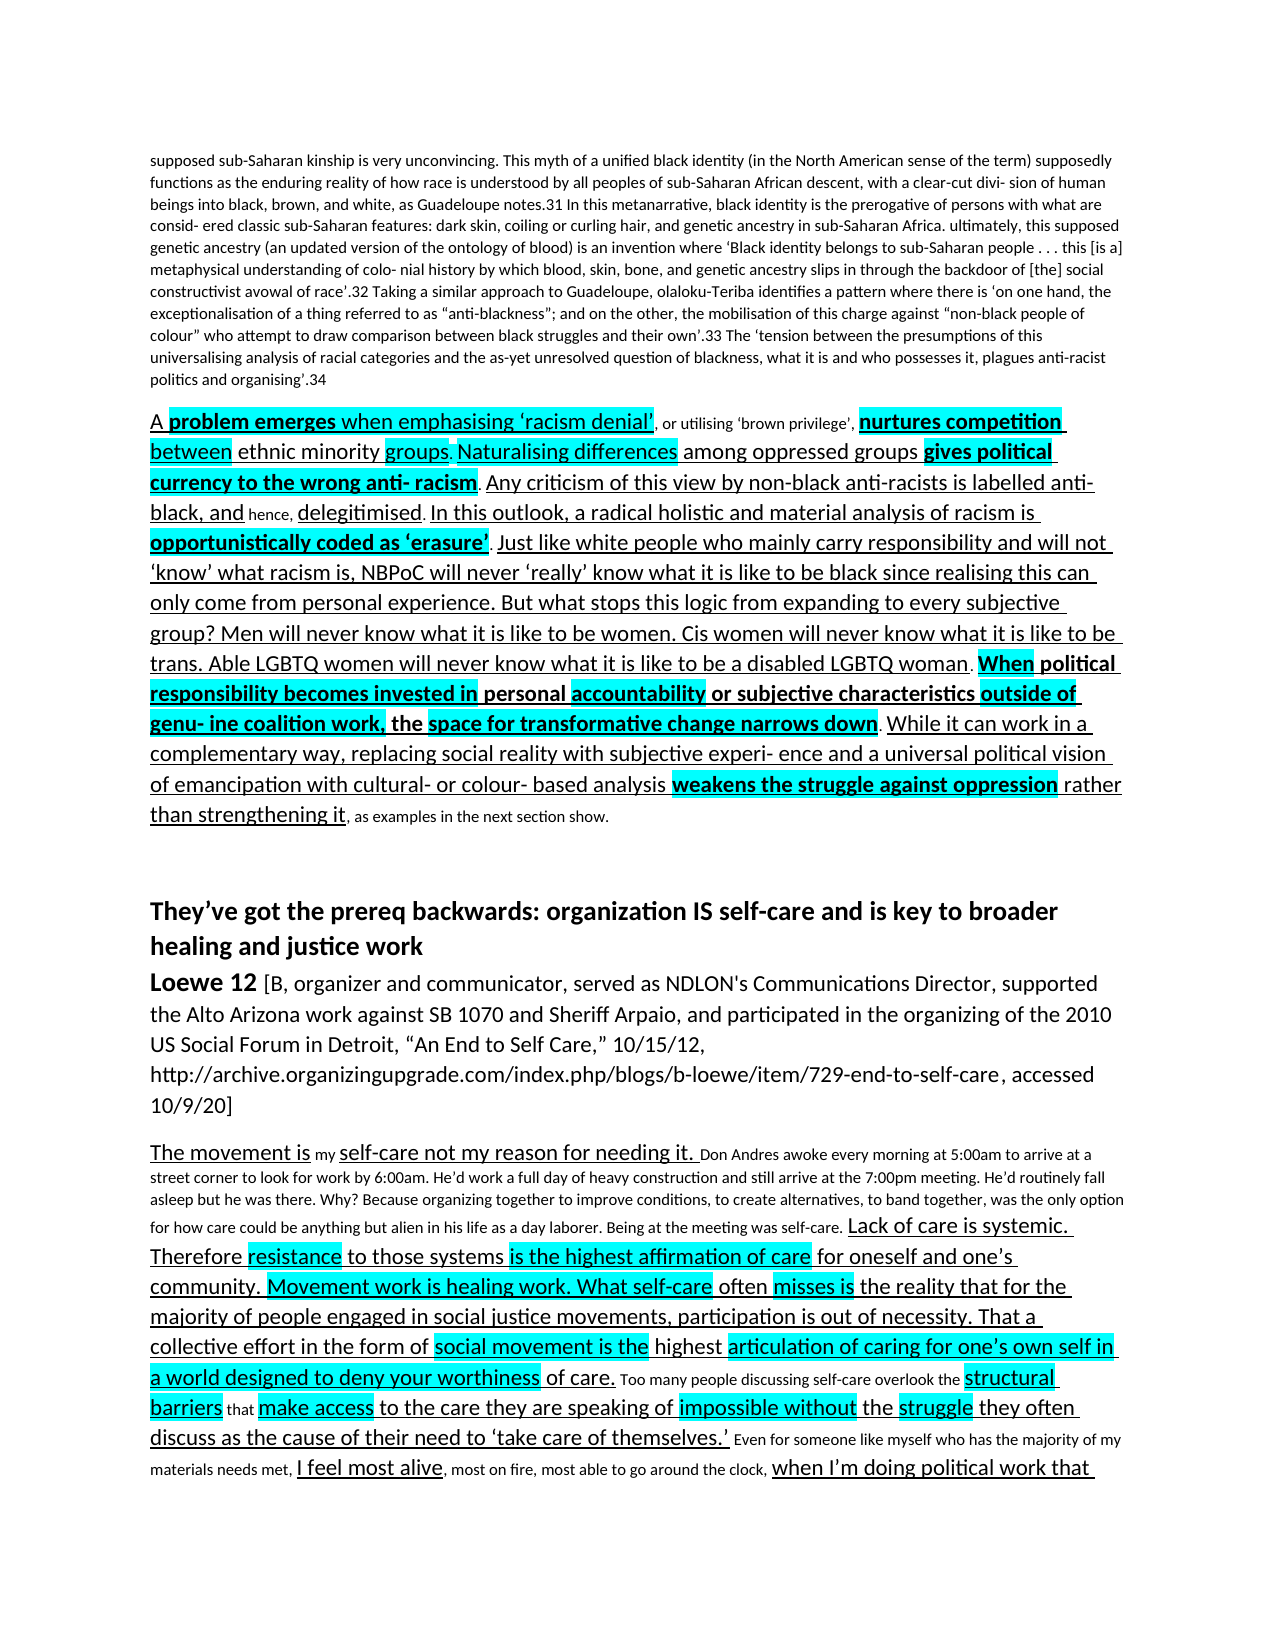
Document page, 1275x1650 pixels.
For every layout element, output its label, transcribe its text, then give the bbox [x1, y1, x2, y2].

text Loewe 12 [B, organizer and communicator, served as NDLON's Communications Director, supported the Alto Arizona work against SB 1070 and Sheriff Arpaio, and participated in the organizing of the 2010 US Social Forum in Detroit, “An End to Self Care,” 10/15/12, http://archive.organizingupgrade.com/index.php/blogs/b-loewe/item/729-end-to-self-care, accessed 10/9/20] [150, 965, 1125, 1119]
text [150, 1138, 1125, 1481]
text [150, 150, 1125, 389]
subtitle They’ve got the prereq backwards: organization IS self-care and is key to broader healing and justice work [150, 894, 1125, 962]
text A problem emerges when emphasising ‘racism denial’, or utilising ‘brown privilege’, nurtures competition between ethnic minority groups. Naturalising differences among oppressed groups gives political currency to the wrong anti- racism. Any criticism of this view by non-black anti-racists is labelled anti-black, and hence, delegitimised. In this outlook, a radical holistic and material analysis of racism is opportunistically coded as ‘erasure’. Just like white people who mainly carry responsibility and will not ‘know’ what racism is, NBPoC will never ‘really’ know what it is like to be black since realising this can only come from personal experience. But what stops this logic from expanding to every subjective group? Men will never know what it is like to be women. Cis women will never know what it is like to be trans. Able LGBTQ women will never know what it is like to be a disabled LGBTQ woman. When political responsibility becomes invested in personal accountability or subjective characteristics outside of genu- ine coalition work, the space for transformative change narrows down. While it can work in a complementary way, replacing social reality with subjective experi- ence and a universal political vision of emancipation with cultural- or colour- based analysis weakens the struggle against oppression rather than strengthening it, as examples in the next section show. [150, 407, 1125, 828]
